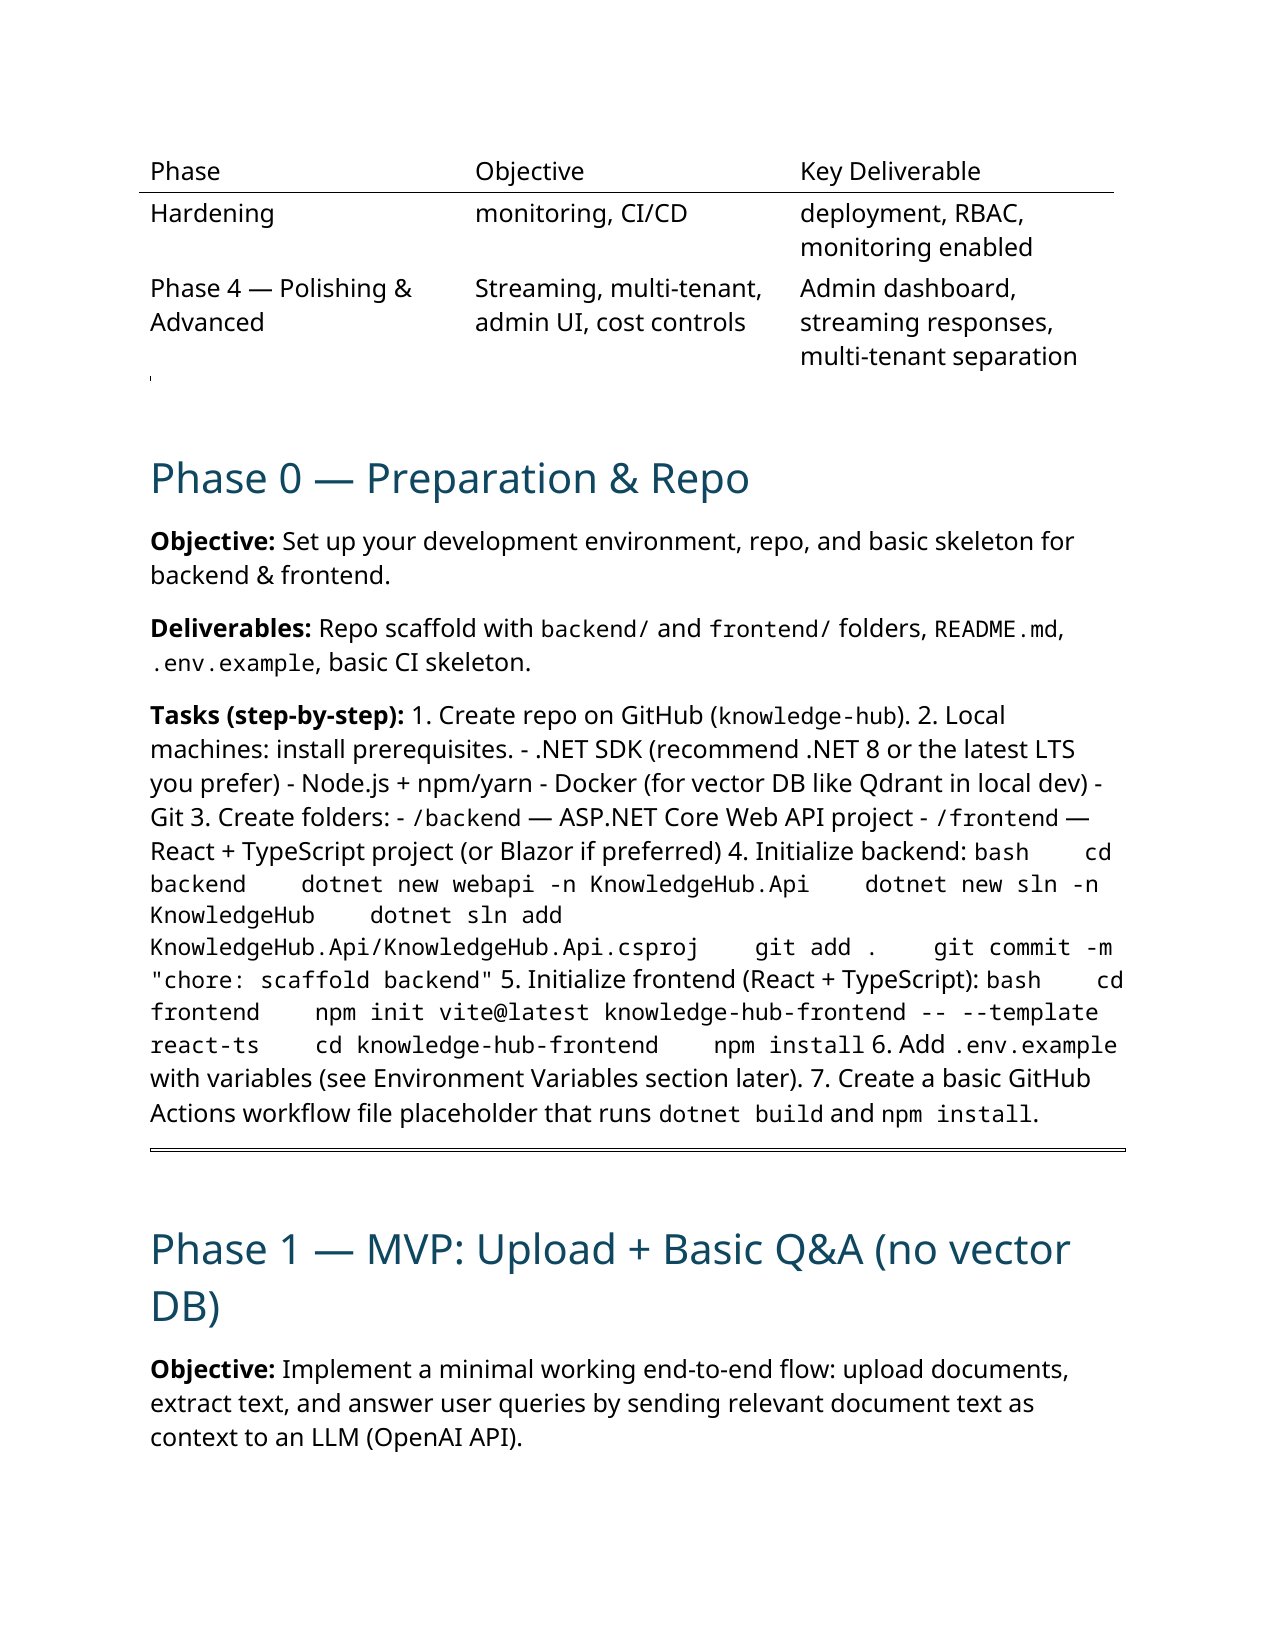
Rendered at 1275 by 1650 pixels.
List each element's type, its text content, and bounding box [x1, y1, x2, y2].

text Objective: Set up your development environment, repo, and basic skeleton for backend & frontend. [150, 524, 1125, 592]
table_cell Phase 3 — Production Hardening [139, 193, 464, 267]
table_header Objective [464, 150, 789, 192]
table_header Key Deliverable [789, 150, 1114, 192]
text Deliverables: Repo scaffold with backend/ and frontend/ folders, README.md, .env.example, basic CI skeleton. [150, 611, 1125, 679]
table_header Phase [139, 150, 464, 192]
text Tasks (step-by-step): 1. Create repo on GitHub (knowledge-hub). 2. Local machines: install prerequisites. - .NET SDK (recommend .NET 8 or the latest LTS you prefer) - Node.js + npm/yarn - Docker (for vector DB like Qdrant in local dev) - Git 3. Create folders: - /backend — ASP.NET Core Web API project - /frontend — React + TypeScript project (or Blazor if preferred) 4. Initialize backend: bash cd backend dotnet new webapi -n KnowledgeHub.Api dotnet new sln -n KnowledgeHub dotnet sln add KnowledgeHub.Api/KnowledgeHub.Api.csproj git add . git commit -m "chore: scaffold backend" 5. Initialize frontend (React + TypeScript): bash cd frontend npm init vite@latest knowledge-hub-frontend -- --template react-ts cd knowledge-hub-frontend npm install 6. Add .env.example with variables (see Environment Variables section later). 7. Create a basic GitHub Actions workflow file placeholder that runs dotnet build and npm install. [150, 698, 1125, 1129]
table_cell Phase 4 — Polishing & Advanced [139, 267, 464, 377]
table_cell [464, 193, 789, 267]
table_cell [789, 193, 1114, 267]
subtitle Phase 1 — MVP: Upload + Basic Q&A (no vector DB) [150, 1219, 1125, 1333]
table_cell Admin dashboard, streaming responses, multi-tenant separation [789, 267, 1114, 377]
subtitle Phase 0 — Preparation & Repo [150, 448, 1125, 505]
table_cell Streaming, multi-tenant, admin UI, cost controls [464, 267, 789, 377]
text Objective: Implement a minimal working end-to-end flow: upload documents, extract text, and answer user queries by sending relevant document text as context to an LLM (OpenAI API). [150, 1352, 1125, 1454]
